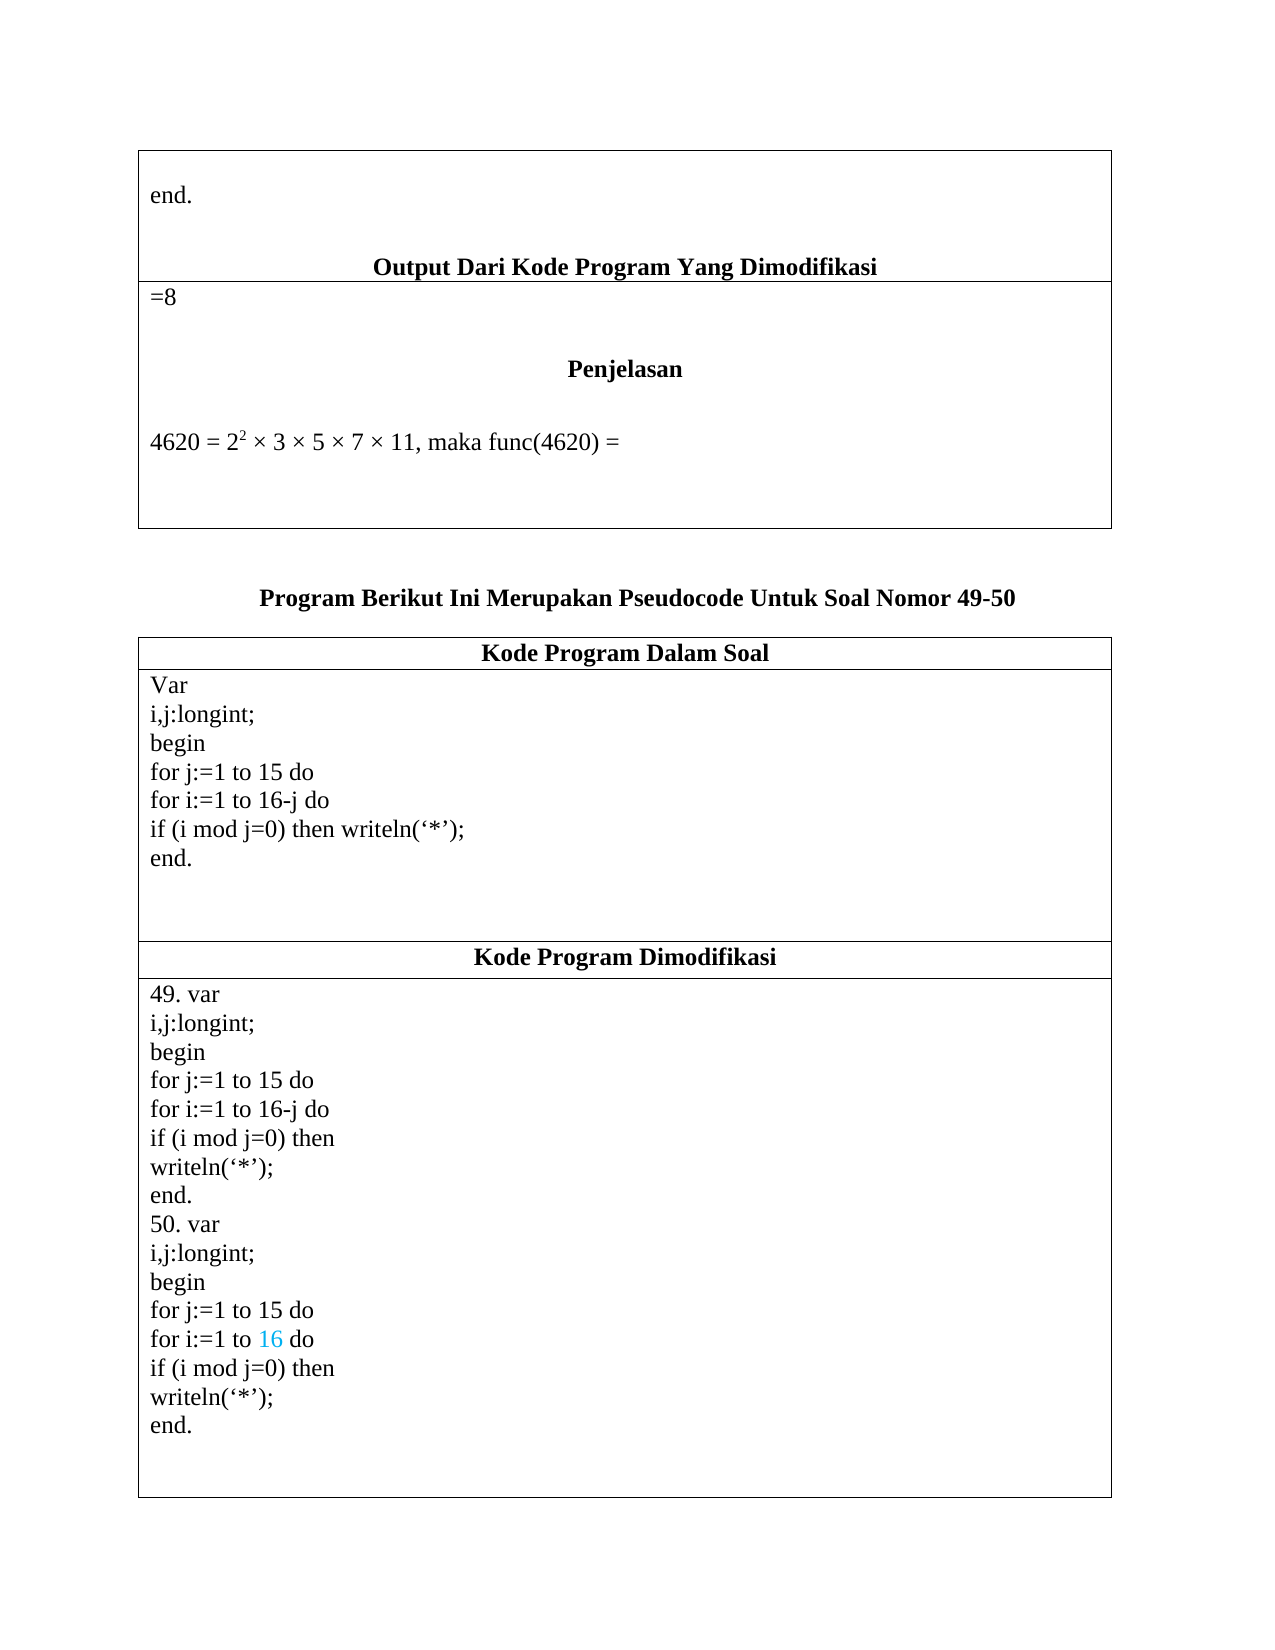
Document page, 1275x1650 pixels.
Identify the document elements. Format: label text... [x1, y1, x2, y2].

table_cell =8 Penjelasan 4620 = 22 × 3 × 5 × 7 × 11, maka func(4620) = [139, 282, 1111, 528]
table_cell Var i,j:longint; begin for j:=1 to 15 do for i:=1 to 16-j do if (i mod j=0) then writeln(‘*’); end. [139, 670, 1111, 941]
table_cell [139, 979, 1111, 1497]
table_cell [139, 151, 1111, 281]
table_header Kode Program Dalam Soal [139, 638, 1111, 669]
table_cell Kode Program Dimodifikasi [139, 942, 1111, 978]
text Program Berikut Ini Merupakan Pseudocode Untuk Soal Nomor 49-50 [150, 583, 1125, 612]
